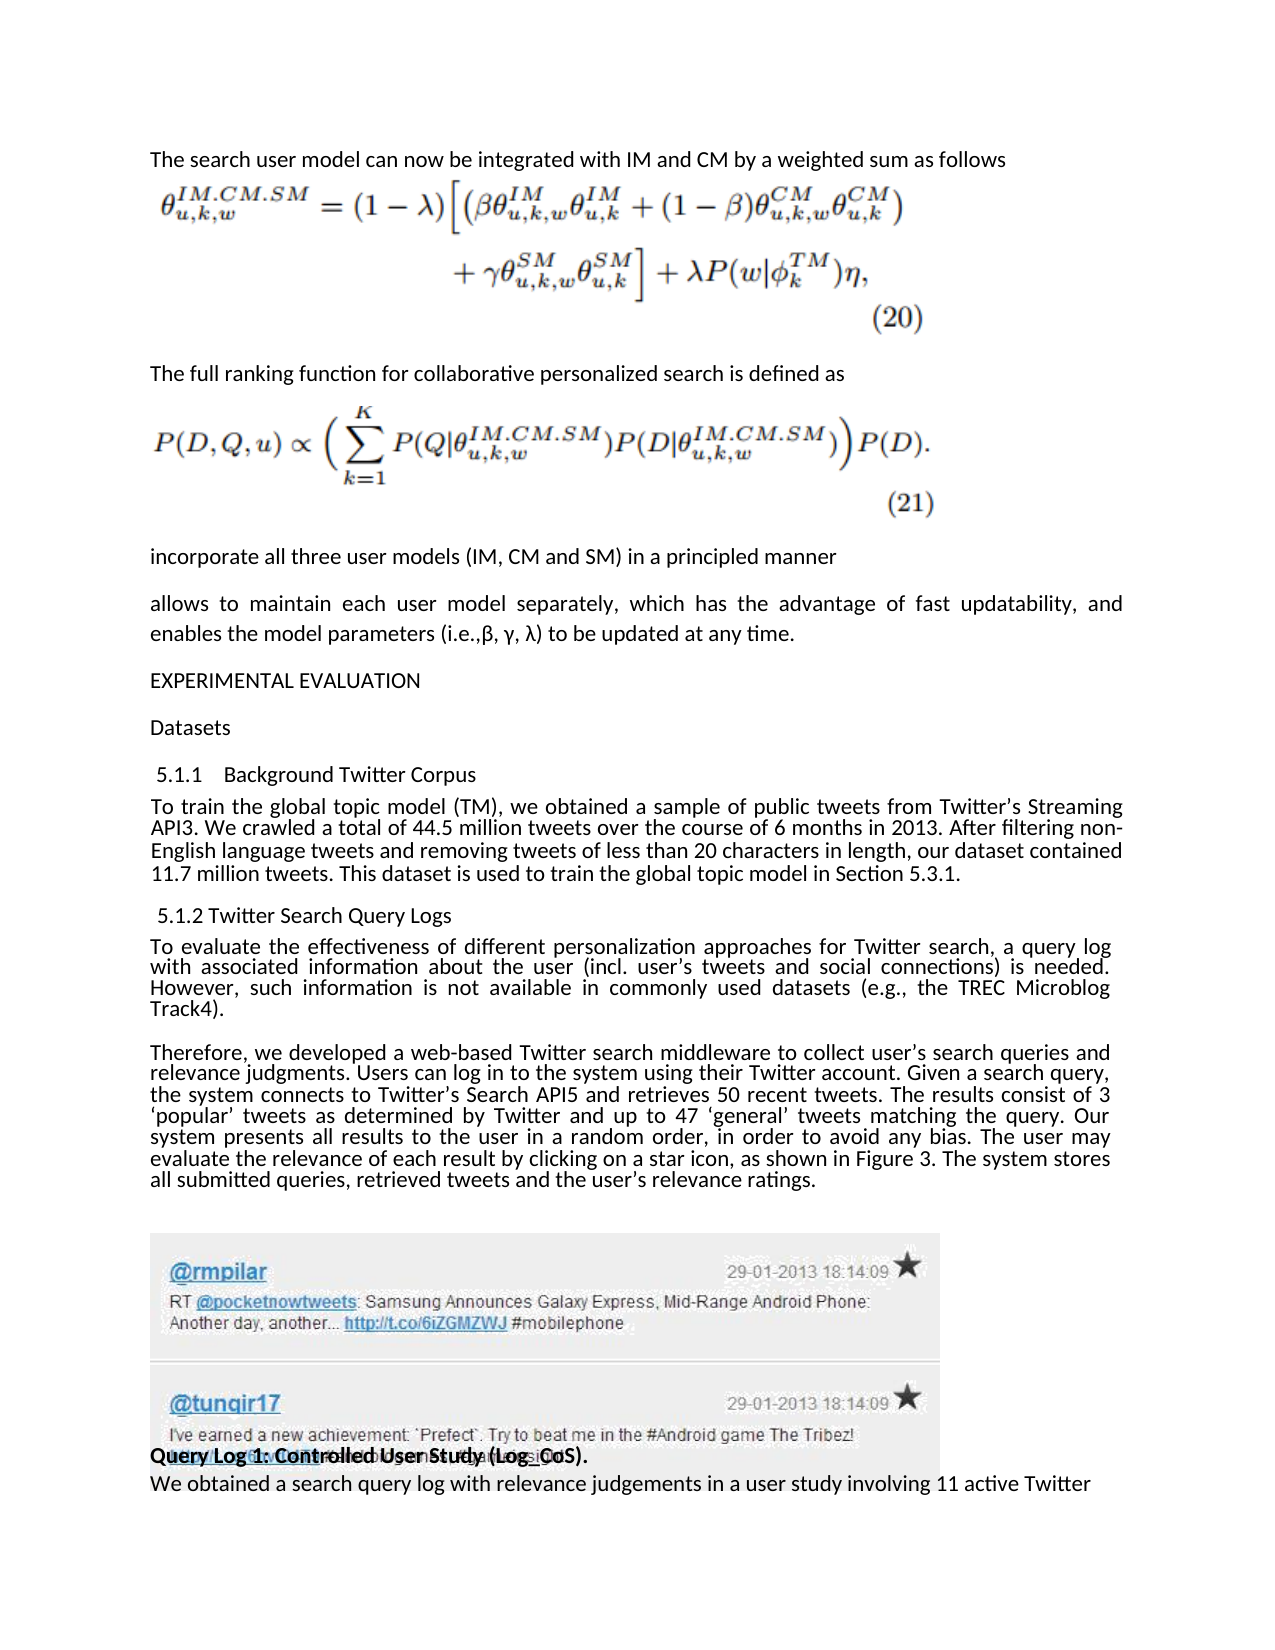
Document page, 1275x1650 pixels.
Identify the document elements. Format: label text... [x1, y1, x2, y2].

list Background Twitter Corpus [156, 760, 1125, 788]
text 5.1.2 Twitter Search Query Logs [157, 901, 1125, 929]
text Therefore, we developed a web-based Twitter search middleware to collect user’s search queries and relevance judgments. Users can log in to the system using their Twitter account. Given a search query, the system connects to Twitter’s Search API5 and retrieves 50 recent tweets. The results consist of 3 ‘popular’ tweets as determined by Twitter and up to 47 ‘general’ tweets matching the query. Our system presents all results to the user in a random order, in order to avoid any bias. The user may evaluate the relevance of each result by clicking on a star icon, as shown in Figure 3. The system stores all submitted queries, retrieved tweets and the user’s relevance ratings. [150, 1044, 1112, 1193]
text allows to maintain each user model separately, which has the advantage of fast updatability, and enables the model parameters (i.e.,β, γ, λ) to be updated at any time. [150, 589, 1125, 647]
picture [150, 406, 943, 524]
text The search user model can now be integrated with IM and CM by a weighted sum as follows [150, 150, 1125, 172]
picture [150, 171, 952, 341]
text Datasets [150, 713, 1125, 741]
text To train the global topic model (TM), we obtained a sample of public tweets from Twitter’s Streaming API3. We crawled a total of 44.5 million tweets over the course of 6 months in 2013. After filtering non-English language tweets and removing tweets of less than 20 characters in length, our dataset contained 11.7 million tweets. This dataset is used to train the global topic model in Section 5.3.1. [151, 796, 1125, 887]
text incorporate all three user models (IM, CM and SM) in a principled manner [150, 542, 1125, 570]
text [150, 1469, 1125, 1497]
text Query Log 1: Controlled User Study (Log_CoS). [150, 1441, 1125, 1469]
text The full ranking function for collaborative personalized search is defined as [150, 359, 1125, 387]
text EXPERIMENTAL EVALUATION [150, 666, 1125, 694]
text To evaluate the eﬀectiveness of diﬀerent personalization approaches for Twitter search, a query log with associated information about the user (incl. user’s tweets and social connections) is needed. However, such information is not available in commonly used datasets (e.g., the TREC Microblog Track4). [150, 937, 1112, 1023]
picture [150, 1233, 940, 1441]
